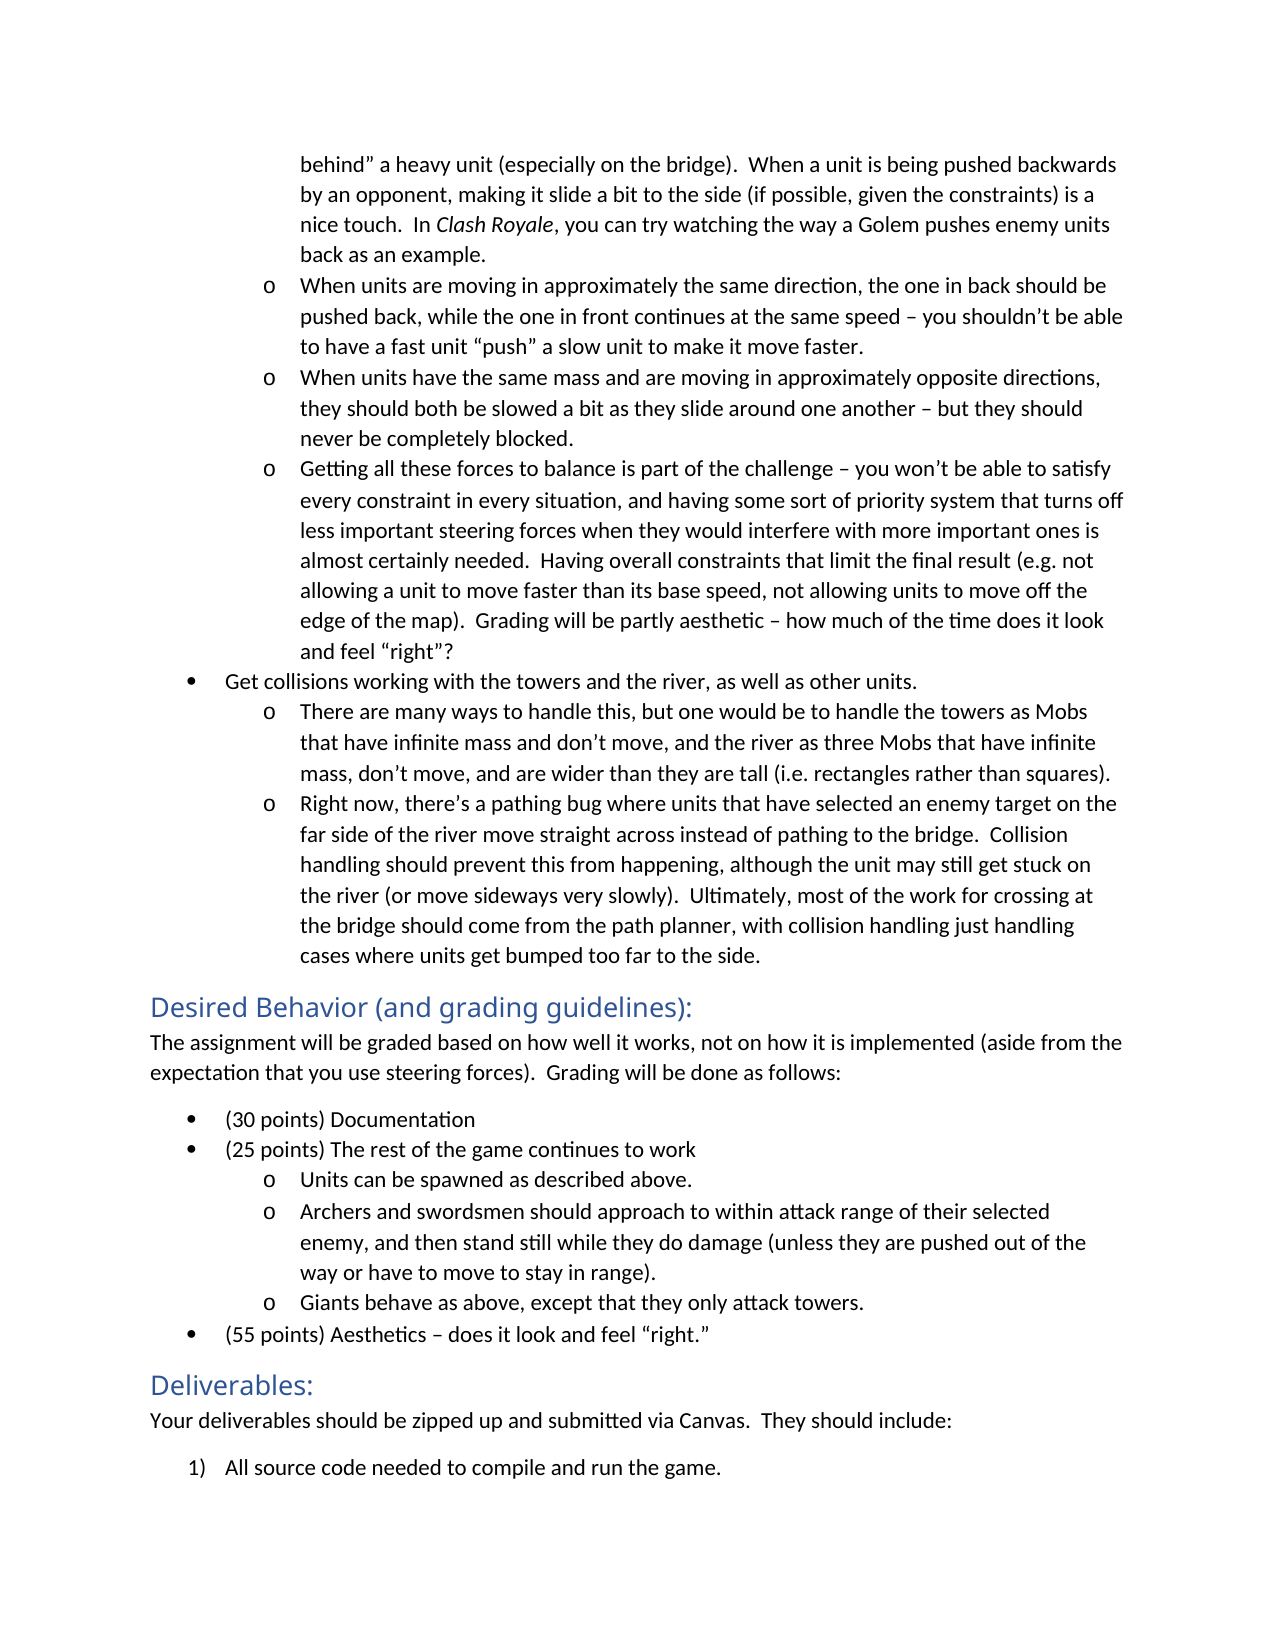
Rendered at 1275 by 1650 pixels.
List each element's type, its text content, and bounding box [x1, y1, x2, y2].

list Units can be spawned as described above. [262, 1165, 1125, 1194]
text Your deliverables should be zipped up and submitted via Canvas. They should include: [150, 1407, 1125, 1435]
list There are many ways to handle this, but one would be to handle the towers as Mobs that have infinite mass and don’t move, and the river as three Mobs that have infinite mass, don’t move, and are wider than they are tall (i.e. rectangles rather than squares). [262, 697, 1125, 787]
list All source code needed to compile and run the game. [187, 1453, 1125, 1482]
list Get collisions working with the towers and the river, as well as other units. [187, 667, 1125, 695]
list Right now, there’s a pathing bug where units that have selected an enemy target on the far side of the river move straight across instead of pathing to the bridge. Collision handling should prevent this from happening, although the unit may still get stuck on the river (or move sideways very slowly). Ultimately, most of the work for crossing at the bridge should come from the path planner, with collision handling just handling cases where units get bumped too far to the side. [262, 789, 1125, 969]
list (25 points) The rest of the game continues to work [187, 1135, 1125, 1163]
list Getting all these forces to balance is part of the challenge – you won’t be able to satisfy every constraint in every situation, and having some sort of priority system that turns off less important steering forces when they would interfere with more important ones is almost certainly needed. Having overall constraints that limit the final result (e.g. not allowing a unit to move faster than its base speed, not allowing units to move off the edge of the map). Grading will be partly aesthetic – how much of the time does it look and feel “right”? [262, 454, 1125, 665]
list (55 points) Aesthetics – does it look and feel “right.” [187, 1320, 1125, 1348]
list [262, 150, 1125, 269]
subtitle Deliverables: [150, 1367, 1125, 1404]
text The assignment will be graded based on how well it works, not on how it is implemented (aside from the expectation that you use steering forces). Grading will be done as follows: [150, 1028, 1125, 1086]
list When units have the same mass and are moving in approximately opposite directions, they should both be slowed a bit as they slide around one another – but they should never be completely blocked. [262, 363, 1125, 452]
subtitle Desired Behavior (and grading guidelines): [150, 988, 1125, 1025]
list Archers and swordsmen should approach to within attack range of their selected enemy, and then stand still while they do damage (unless they are pushed out of the way or have to move to stay in range). [262, 1197, 1125, 1286]
list Giants behave as above, except that they only attack towers. [262, 1288, 1125, 1318]
list When units are moving in approximately the same direction, the one in back should be pushed back, while the one in front continues at the same speed – you shouldn’t be able to have a fast unit “push” a slow unit to make it move faster. [262, 271, 1125, 360]
list (30 points) Documentation [187, 1105, 1125, 1133]
